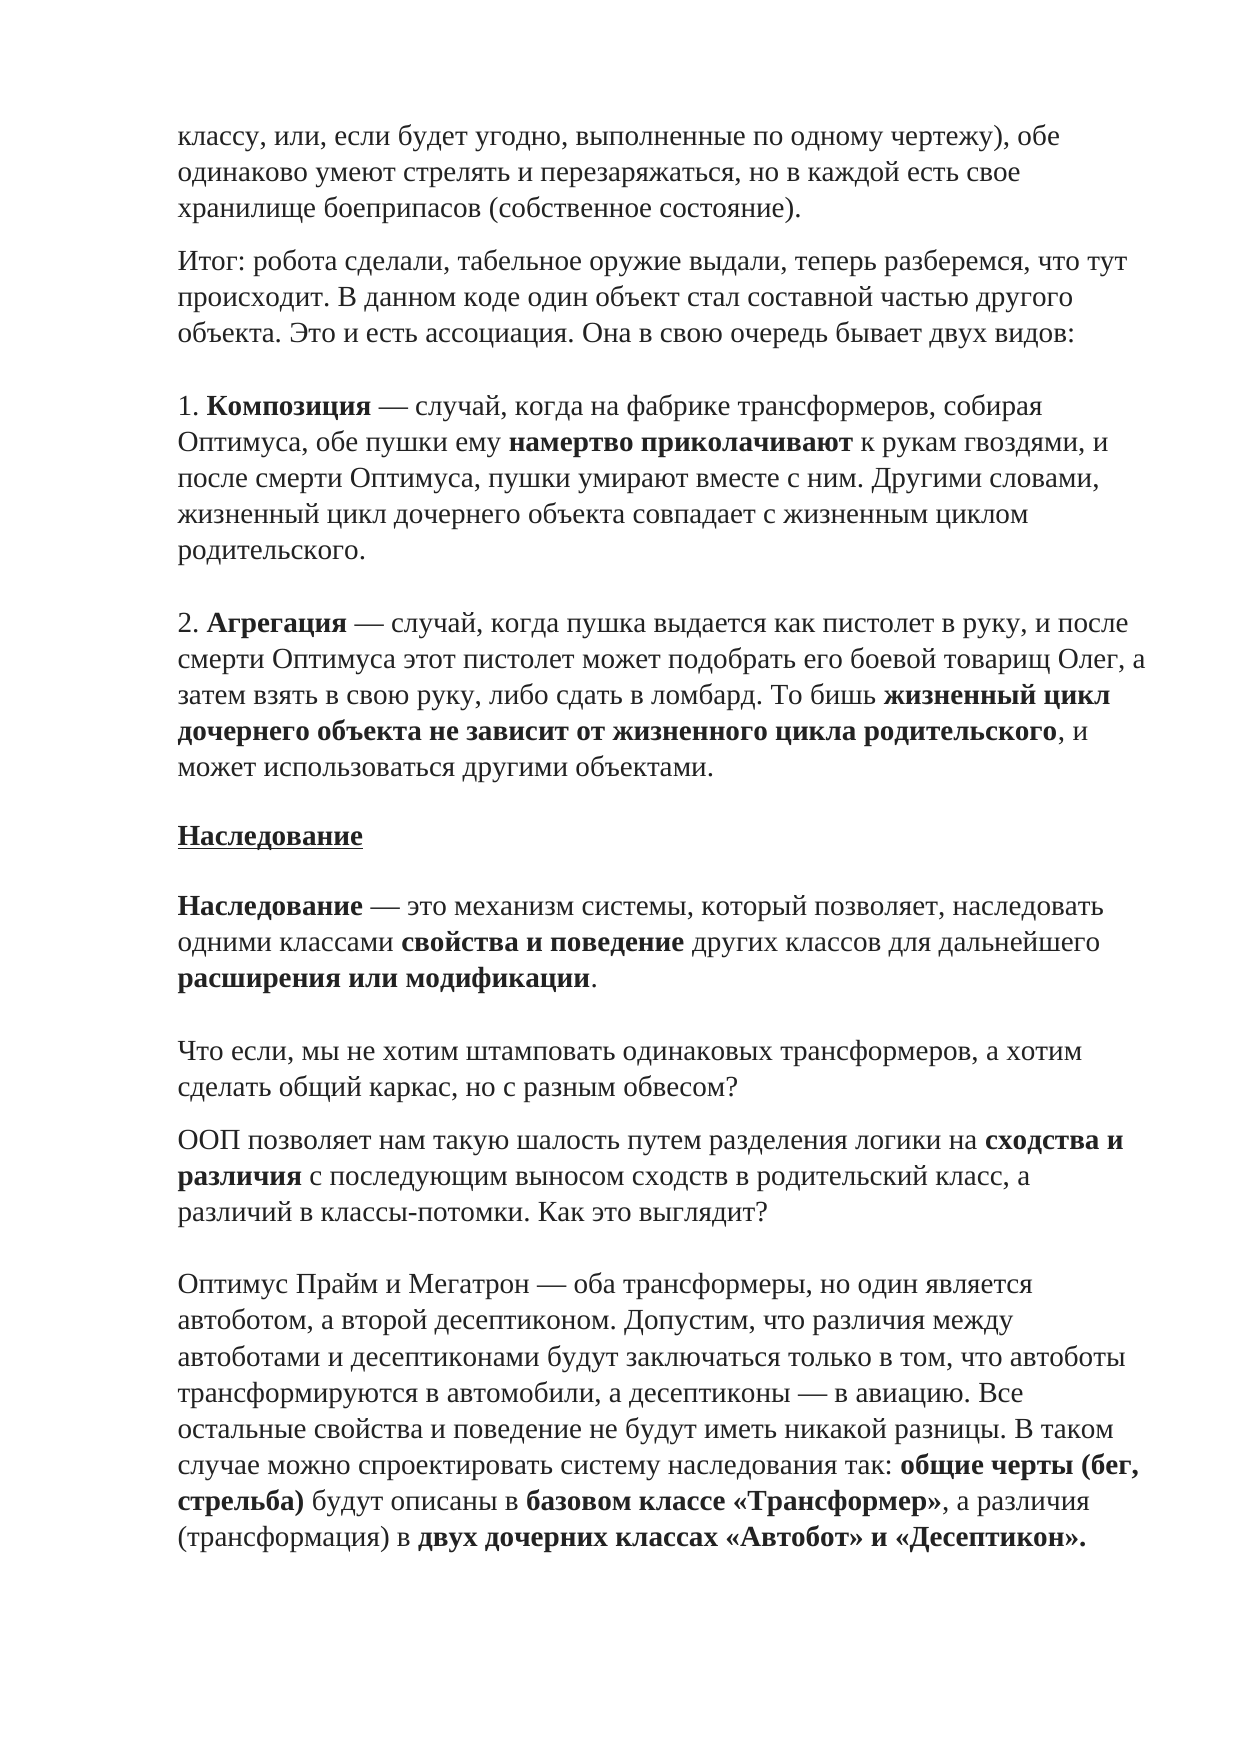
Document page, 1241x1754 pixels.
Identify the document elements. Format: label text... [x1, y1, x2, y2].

text ООП позволяет нам такую шалость путем разделения логики на сходства и различия с последующим выносом сходств в родительский класс, а различий в классы-потомки. Как это выглядит? Оптимус Прайм и Мегатрон — оба трансформеры, но один является автоботом, а второй десептиконом. Допустим, что различия между автоботами и десептиконами будут заключаться только в том, что автоботы трансформируются в автомобили, а десептиконы — в авиацию. Все остальные свойства и поведение не будут иметь никакой разницы. В таком случае можно спроектировать систему наследования так: общие черты (бег, стрельба) будут описаны в базовом классе «Трансформер», а различия (трансформация) в двух дочерних классах «Автобот» и «Десептикон». [177, 1122, 1152, 1553]
text Наследование — это механизм системы, который позволяет, наследовать одними классами свойства и поведение других классов для дальнейшего расширения или модификации. Что если, мы не хотим штамповать одинаковых трансформеров, а хотим сделать общий каркас, но с разным обвесом? [177, 852, 1152, 1102]
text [177, 118, 1152, 224]
text Наследование [177, 802, 1152, 852]
text Итог: робота сделали, табельное оружие выдали, теперь разберемся, что тут происходит. В данном коде один объект стал составной частью другого объекта. Это и есть ассоциация. Она в свою очередь бывает двух видов: 1. Композиция — случай, когда на фабрике трансформеров, собирая Оптимуса, обе пушки ему намертво приколачивают к рукам гвоздями, и после смерти Оптимуса, пушки умирают вместе с ним. Другими словами, жизненный цикл дочернего объекта совпадает с жизненным циклом родительского. 2. Агрегация — случай, когда пушка выдается как пистолет в руку, и после смерти Оптимуса этот пистолет может подобрать его боевой товарищ Олег, а затем взять в свою руку, либо сдать в ломбард. То бишь жизненный цикл дочернего объекта не зависит от жизненного цикла родительского, и может использоваться другими объектами. [177, 243, 1152, 783]
